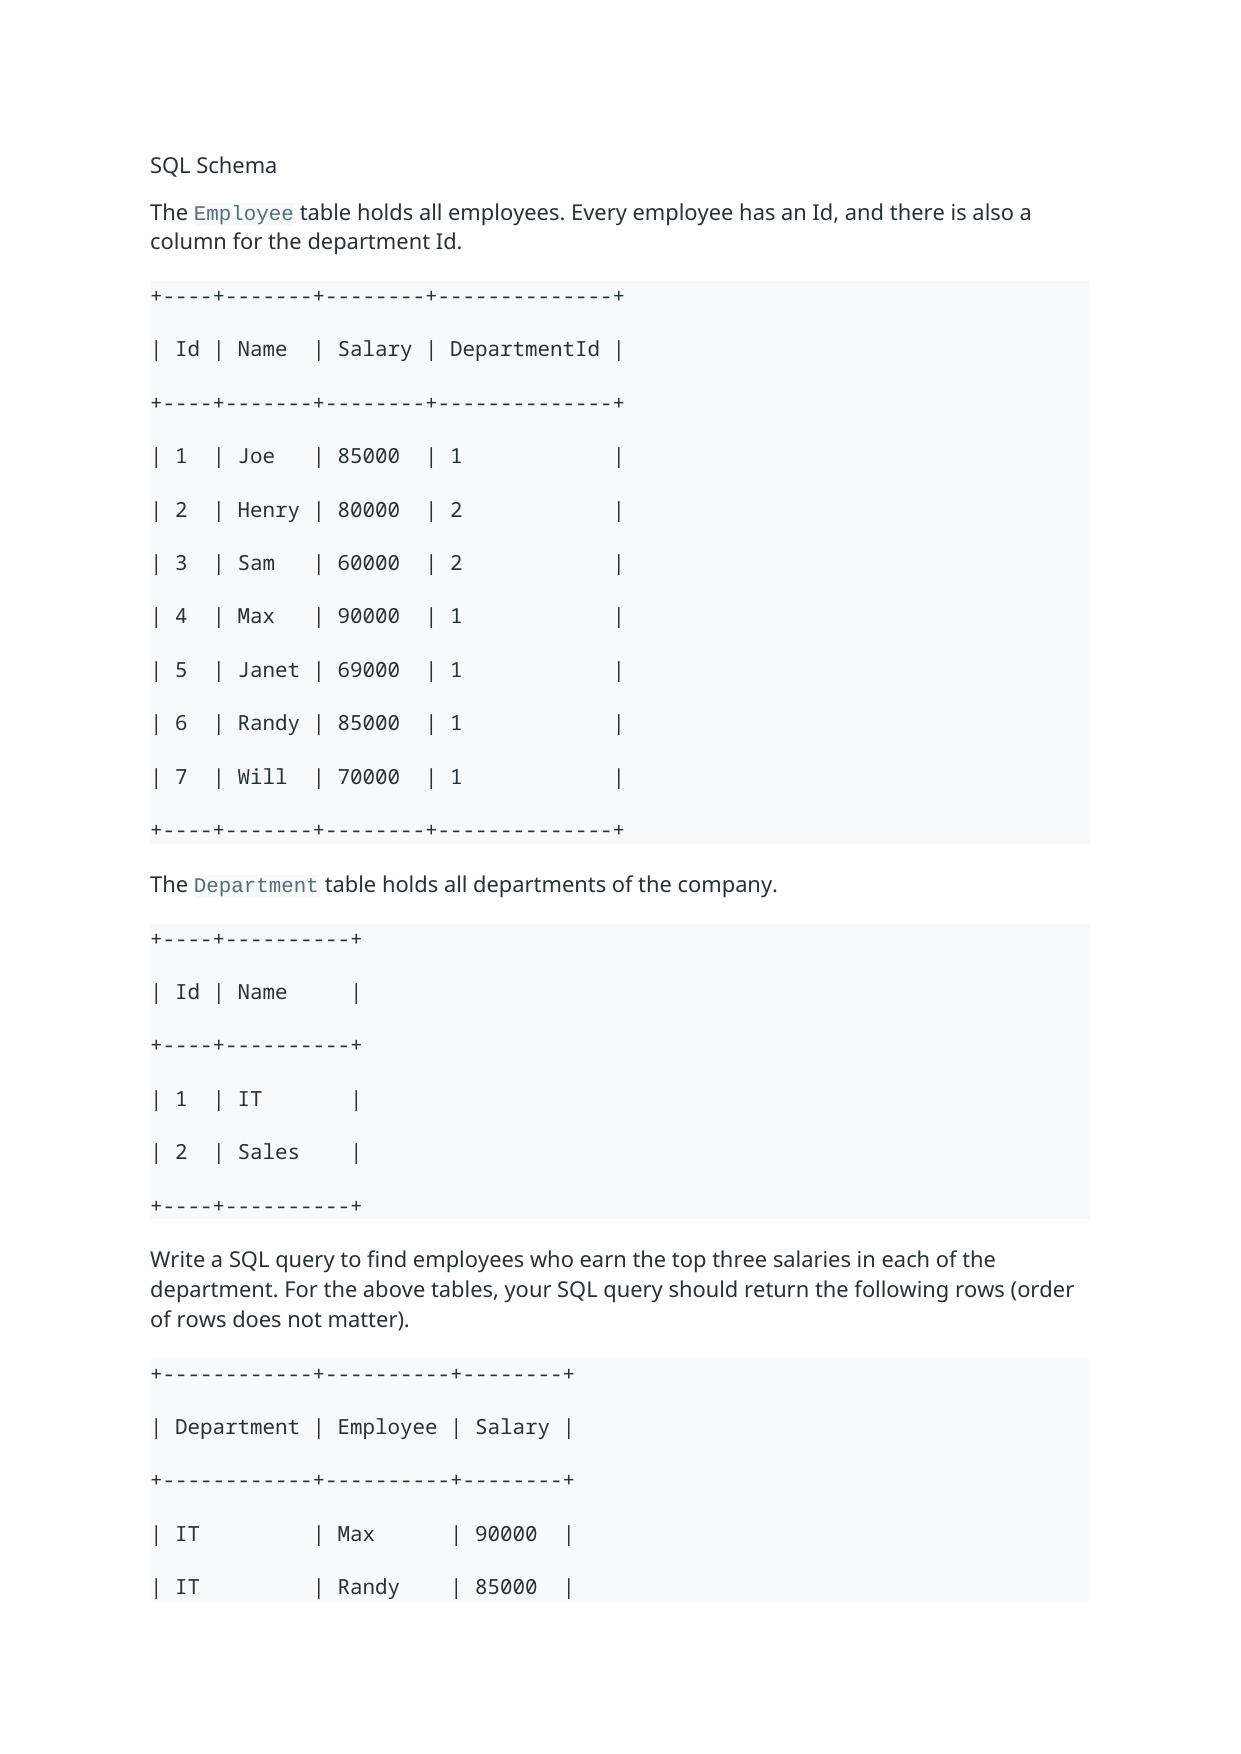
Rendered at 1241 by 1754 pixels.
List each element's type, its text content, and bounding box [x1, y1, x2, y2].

text | Id | Name | Salary | DepartmentId | [150, 334, 1090, 363]
text +----+----------+ [150, 924, 1090, 952]
text | IT | Max | 90000 | [150, 1519, 1090, 1547]
text +----+-------+--------+--------------+ [150, 281, 1090, 309]
text | Id | Name | [150, 977, 1090, 1006]
text | 2 | Henry | 80000 | 2 | [150, 495, 1090, 523]
text | 1 | IT | [150, 1084, 1090, 1112]
text | 3 | Sam | 60000 | 2 | [150, 548, 1090, 577]
text +------------+----------+--------+ [150, 1466, 1090, 1494]
text | 5 | Janet | 69000 | 1 | [150, 655, 1090, 683]
text | 1 | Joe | 85000 | 1 | [150, 441, 1090, 470]
text | 2 | Sales | [150, 1137, 1090, 1166]
text | 4 | Max | 90000 | 1 | [150, 602, 1090, 630]
text +----+----------+ [150, 1031, 1090, 1059]
text The Employee table holds all employees. Every employee has an Id, and there is also a column for the department Id. [150, 196, 1090, 256]
text Write a SQL query to find employees who earn the top three salaries in each of the department. For the above tables, your SQL query should return the following rows (order of rows does not matter). [150, 1244, 1090, 1334]
text | IT | Randy | 85000 | [150, 1572, 1090, 1601]
text +----+----------+ [150, 1191, 1090, 1219]
text | Department | Employee | Salary | [150, 1412, 1090, 1441]
text The Department table holds all departments of the company. [150, 869, 1090, 899]
text +------------+----------+--------+ [150, 1359, 1090, 1387]
text | 7 | Will | 70000 | 1 | [150, 762, 1090, 790]
text +----+-------+--------+--------------+ [150, 388, 1090, 416]
text | 6 | Randy | 85000 | 1 | [150, 708, 1090, 737]
text SQL Schema [150, 150, 1090, 180]
text +----+-------+--------+--------------+ [150, 815, 1090, 844]
